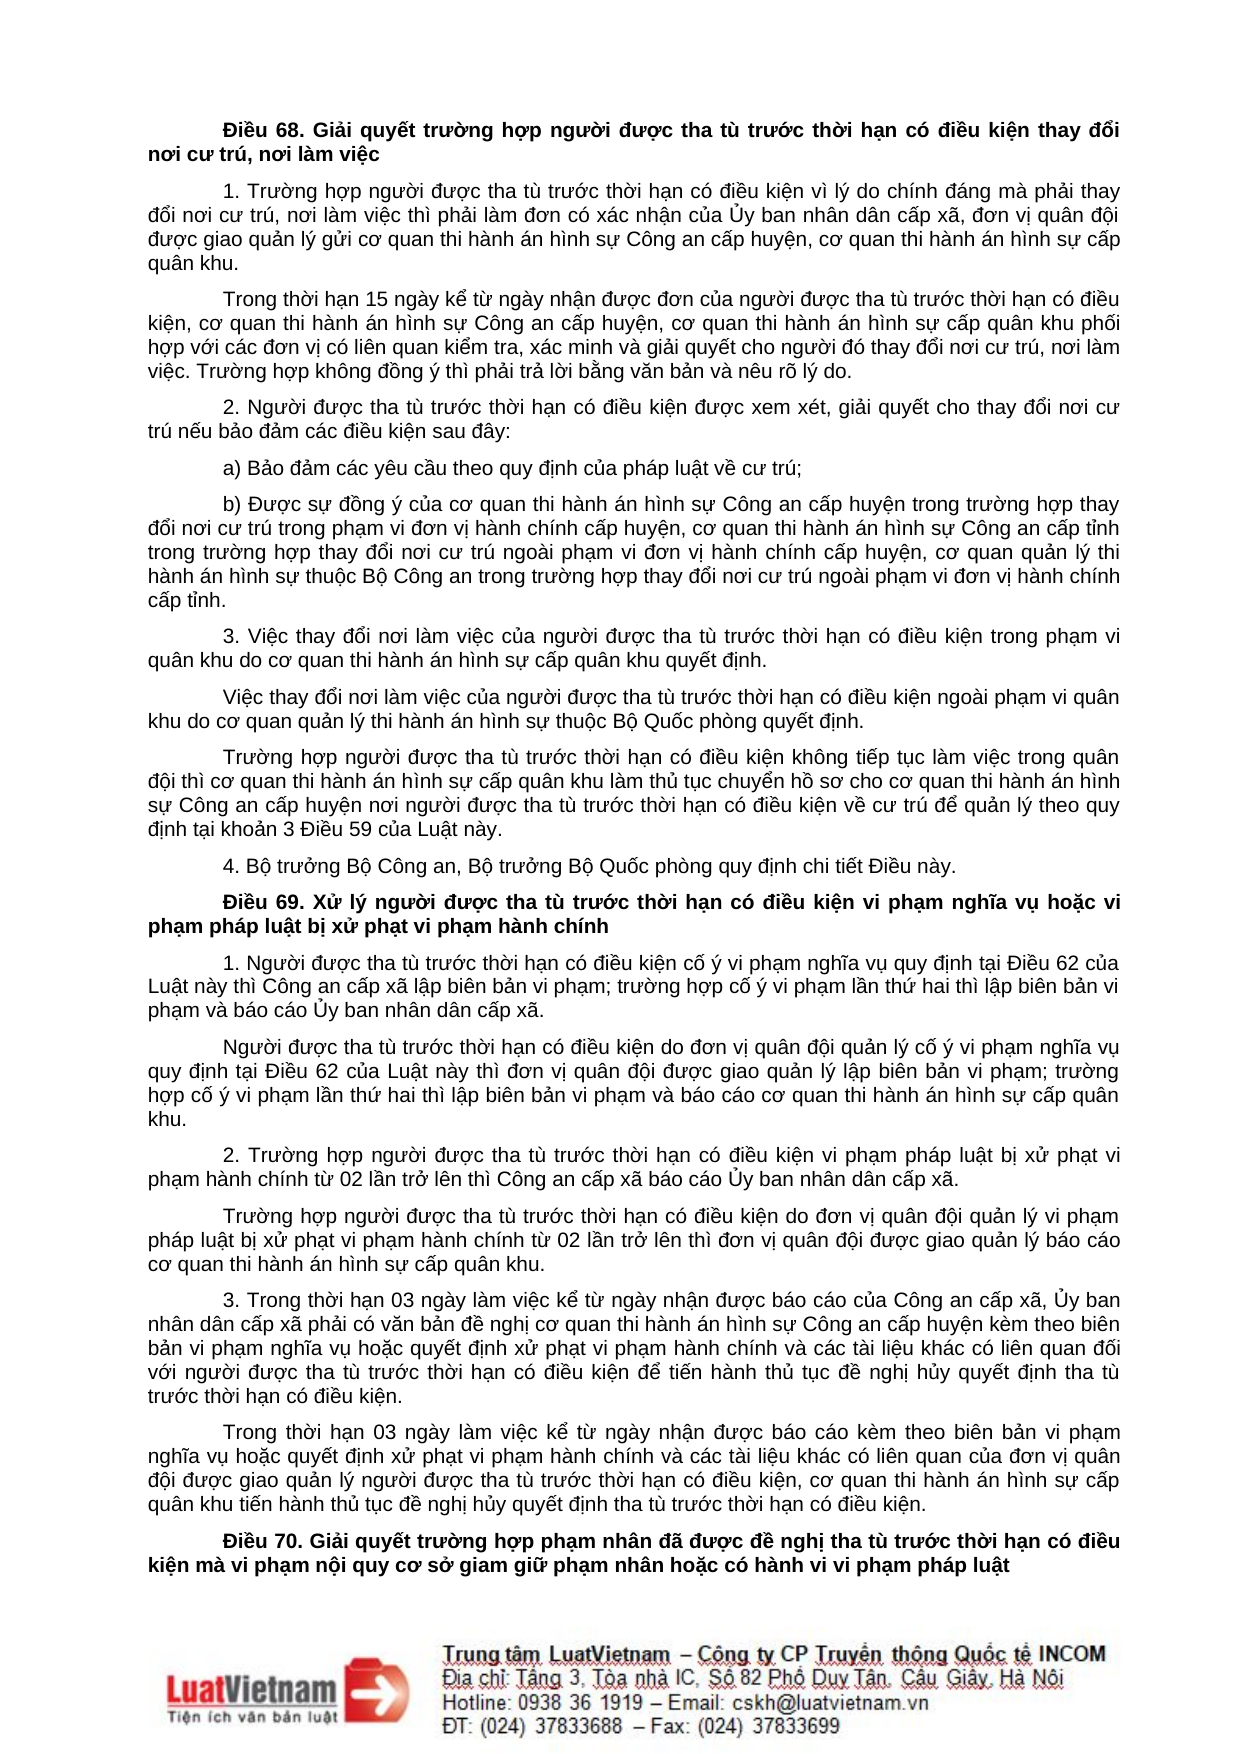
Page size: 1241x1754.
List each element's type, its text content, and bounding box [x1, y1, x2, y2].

text 3. Trong thời hạn 03 ngày làm việc kể từ ngày nhận được báo cáo của Công an cấp xã, Ủy ban nhân dân cấp xã phải có văn bản đề nghị cơ quan thi hành án hình sự Công an cấp huyện kèm theo biên bản vi phạm nghĩa vụ hoặc quyết định xử phạt vi phạm hành chính và các tài liệu khác có liên quan đối với người được tha tù trước thời hạn có điều kiện để tiến hành thủ tục đề nghị hủy quyết định tha tù trước thời hạn có điều kiện. [148, 1288, 1122, 1408]
text 1. Người được tha tù trước thời hạn có điều kiện cố ý vi phạm nghĩa vụ quy định tại Điều 62 của Luật này thì Công an cấp xã lập biên bản vi phạm; trường hợp cố ý vi phạm lần thứ hai thì lập biên bản vi phạm và báo cáo Ủy ban nhân dân cấp xã. [148, 950, 1122, 1022]
text Điều 69. Xử lý người được tha tù trước thời hạn có điều kiện vi phạm nghĩa vụ hoặc vi phạm pháp luật bị xử phạt vi phạm hành chính [148, 890, 1122, 938]
text Trường hợp người được tha tù trước thời hạn có điều kiện do đơn vị quân đội quản lý vi phạm pháp luật bị xử phạt vi phạm hành chính từ 02 lần trở lên thì đơn vị quân đội được giao quản lý báo cáo cơ quan thi hành án hình sự cấp quân khu. [148, 1203, 1122, 1275]
picture [147, 1627, 1122, 1754]
text a) Bảo đảm các yêu cầu theo quy định của pháp luật về cư trú; [148, 456, 1122, 479]
text Trong thời hạn 03 ngày làm việc kể từ ngày nhận được báo cáo kèm theo biên bản vi phạm nghĩa vụ hoặc quyết định xử phạt vi phạm hành chính và các tài liệu khác có liên quan của đơn vị quân đội được giao quản lý người được tha tù trước thời hạn có điều kiện, cơ quan thi hành án hình sự cấp quân khu tiến hành thủ tục đề nghị hủy quyết định tha tù trước thời hạn có điều kiện. [148, 1420, 1122, 1516]
text 4. Bộ trưởng Bộ Công an, Bộ trưởng Bộ Quốc phòng quy định chi tiết Điều này. [148, 853, 1122, 877]
text Việc thay đổi nơi làm việc của người được tha tù trước thời hạn có điều kiện ngoài phạm vi quân khu do cơ quan quản lý thi hành án hình sự thuộc Bộ Quốc phòng quyết định. [148, 685, 1122, 733]
text Điều 68. Giải quyết trường hợp người được tha tù trước thời hạn có điều kiện thay đổi nơi cư trú, nơi làm việc [148, 118, 1122, 166]
text Trường hợp người được tha tù trước thời hạn có điều kiện không tiếp tục làm việc trong quân đội thì cơ quan thi hành án hình sự cấp quân khu làm thủ tục chuyển hồ sơ cho cơ quan thi hành án hình sự Công an cấp huyện nơi người được tha tù trước thời hạn có điều kiện về cư trú để quản lý theo quy định tại khoản 3 Điều 59 của Luật này. [148, 745, 1122, 841]
text Điều 70. Giải quyết trường hợp phạm nhân đã được đề nghị tha tù trước thời hạn có điều kiện mà vi phạm nội quy cơ sở giam giữ phạm nhân hoặc có hành vi vi phạm pháp luật [148, 1528, 1122, 1576]
text 1. Trường hợp người được tha tù trước thời hạn có điều kiện vì lý do chính đáng mà phải thay đổi nơi cư trú, nơi làm việc thì phải làm đơn có xác nhận của Ủy ban nhân dân cấp xã, đơn vị quân đội được giao quản lý gửi cơ quan thi hành án hình sự Công an cấp huyện, cơ quan thi hành án hình sự cấp quân khu. [148, 178, 1122, 274]
text 2. Trường hợp người được tha tù trước thời hạn có điều kiện vi phạm pháp luật bị xử phạt vi phạm hành chính từ 02 lần trở lên thì Công an cấp xã báo cáo Ủy ban nhân dân cấp xã. [148, 1143, 1122, 1191]
text b) Được sự đồng ý của cơ quan thi hành án hình sự Công an cấp huyện trong trường hợp thay đổi nơi cư trú trong phạm vi đơn vị hành chính cấp huyện, cơ quan thi hành án hình sự Công an cấp tỉnh trong trường hợp thay đổi nơi cư trú ngoài phạm vi đơn vị hành chính cấp huyện, cơ quan quản lý thi hành án hình sự thuộc Bộ Công an trong trường hợp thay đổi nơi cư trú ngoài phạm vi đơn vị hành chính cấp tỉnh. [148, 492, 1122, 612]
text Trong thời hạn 15 ngày kể từ ngày nhận được đơn của người được tha tù trước thời hạn có điều kiện, cơ quan thi hành án hình sự Công an cấp huyện, cơ quan thi hành án hình sự cấp quân khu phối hợp với các đơn vị có liên quan kiểm tra, xác minh và giải quyết cho người đó thay đổi nơi cư trú, nơi làm việc. Trường hợp không đồng ý thì phải trả lời bằng văn bản và nêu rõ lý do. [148, 287, 1122, 383]
text 3. Việc thay đổi nơi làm việc của người được tha tù trước thời hạn có điều kiện trong phạm vi quân khu do cơ quan thi hành án hình sự cấp quân khu quyết định. [148, 624, 1122, 672]
text 2. Người được tha tù trước thời hạn có điều kiện được xem xét, giải quyết cho thay đổi nơi cư trú nếu bảo đảm các điều kiện sau đây: [148, 395, 1122, 443]
text Người được tha tù trước thời hạn có điều kiện do đơn vị quân đội quản lý cố ý vi phạm nghĩa vụ quy định tại Điều 62 của Luật này thì đơn vị quân đội được giao quản lý lập biên bản vi phạm; trường hợp cố ý vi phạm lần thứ hai thì lập biên bản vi phạm và báo cáo cơ quan thi hành án hình sự cấp quân khu. [148, 1035, 1122, 1131]
